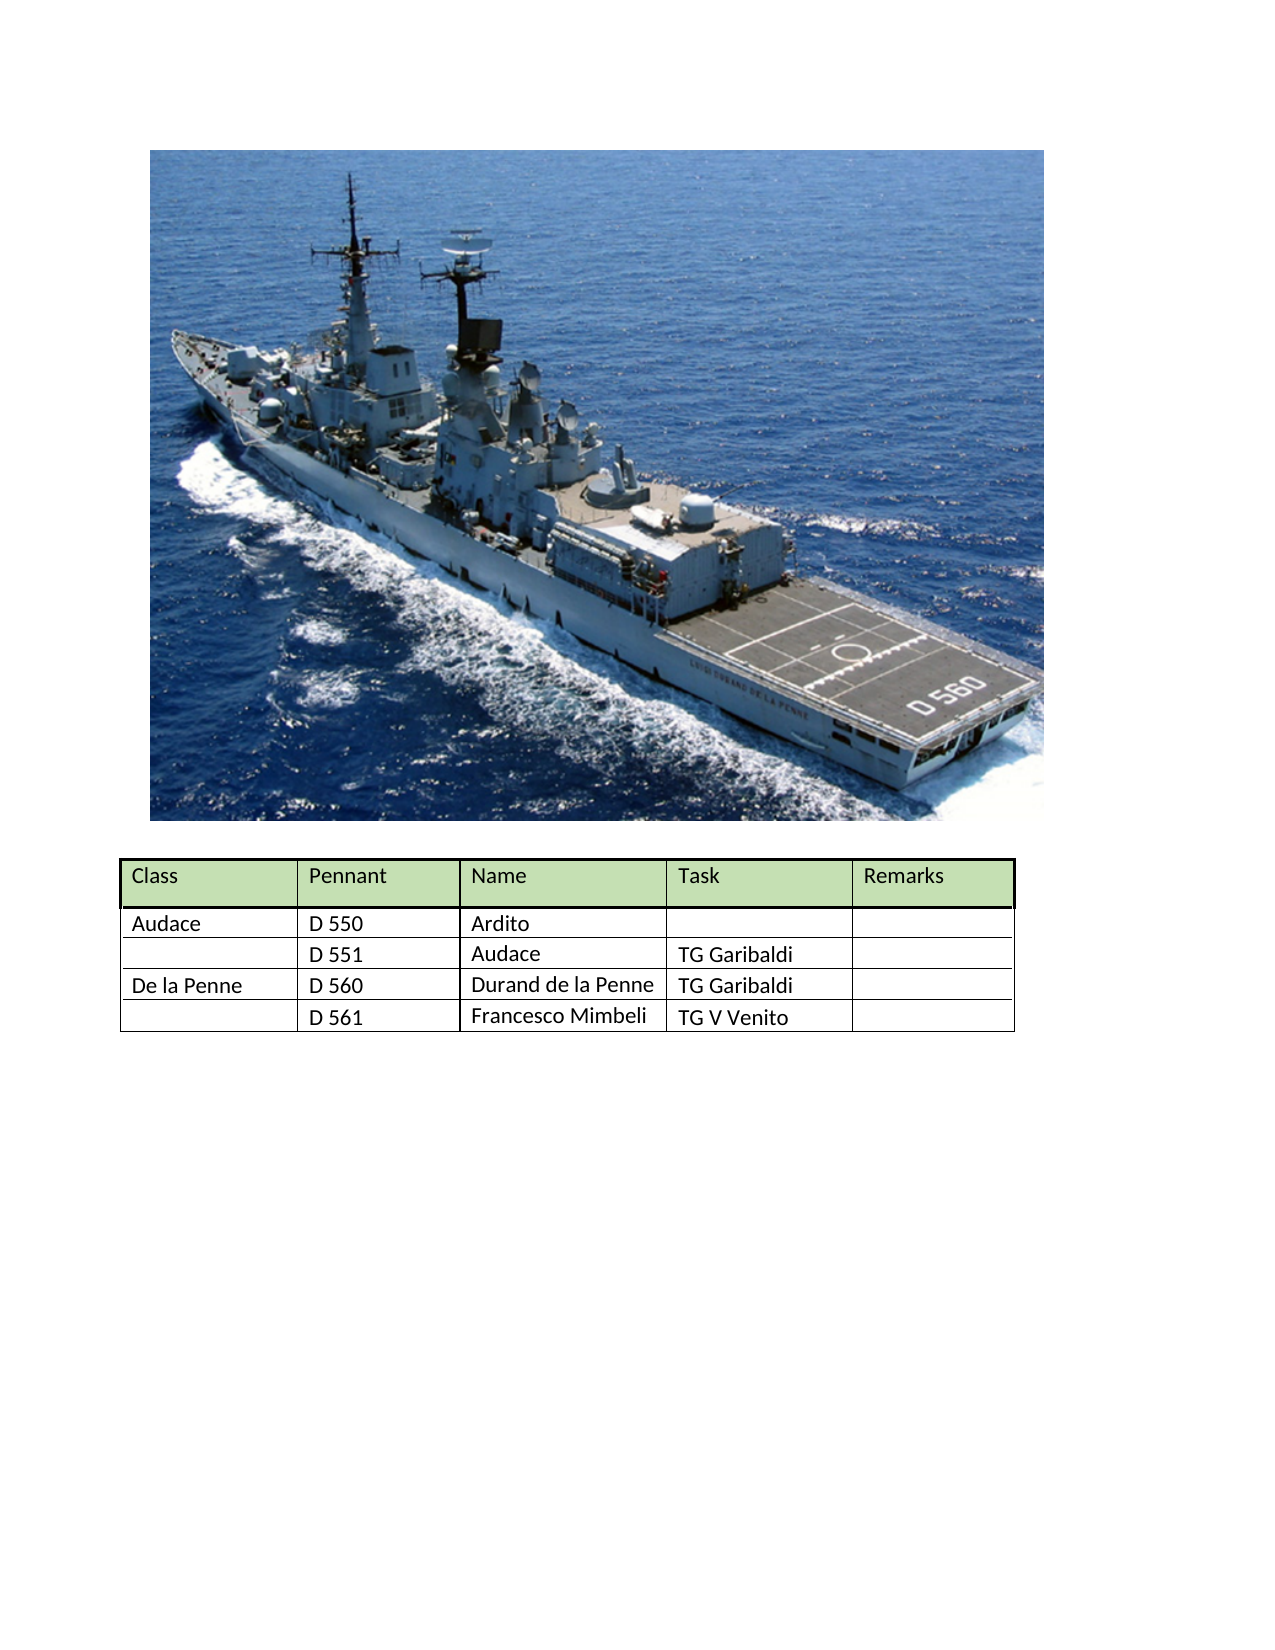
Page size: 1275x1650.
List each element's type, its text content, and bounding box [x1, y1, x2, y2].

table_header Remarks [853, 861, 1013, 906]
table_cell Audace [121, 906, 297, 937]
table_cell TG Garibaldi [667, 938, 852, 968]
table_cell [121, 999, 297, 1031]
table_cell Francesco Mimbeli [461, 1000, 666, 1031]
table_cell [853, 937, 1014, 968]
picture [150, 150, 1044, 821]
table_header Name [461, 861, 666, 906]
table_header Pennant [298, 861, 459, 906]
table_cell D 561 [298, 1000, 459, 1031]
table_cell [853, 906, 1014, 937]
table_cell Durand de la Penne [461, 969, 666, 999]
table_cell D 550 [298, 909, 459, 937]
table_cell [121, 937, 297, 968]
table_cell Ardito [461, 909, 666, 937]
table_header Class [122, 861, 297, 906]
table_cell [853, 999, 1014, 1031]
table_cell D 560 [298, 969, 459, 999]
table_cell D 551 [298, 938, 459, 968]
table_cell TG V Venito [667, 1000, 852, 1031]
table_cell De la Penne [121, 968, 297, 999]
table_cell Audace [461, 938, 666, 968]
table_header Task [667, 861, 852, 906]
table_cell TG Garibaldi [667, 969, 852, 999]
table_cell [853, 968, 1014, 999]
table_cell [667, 909, 852, 937]
